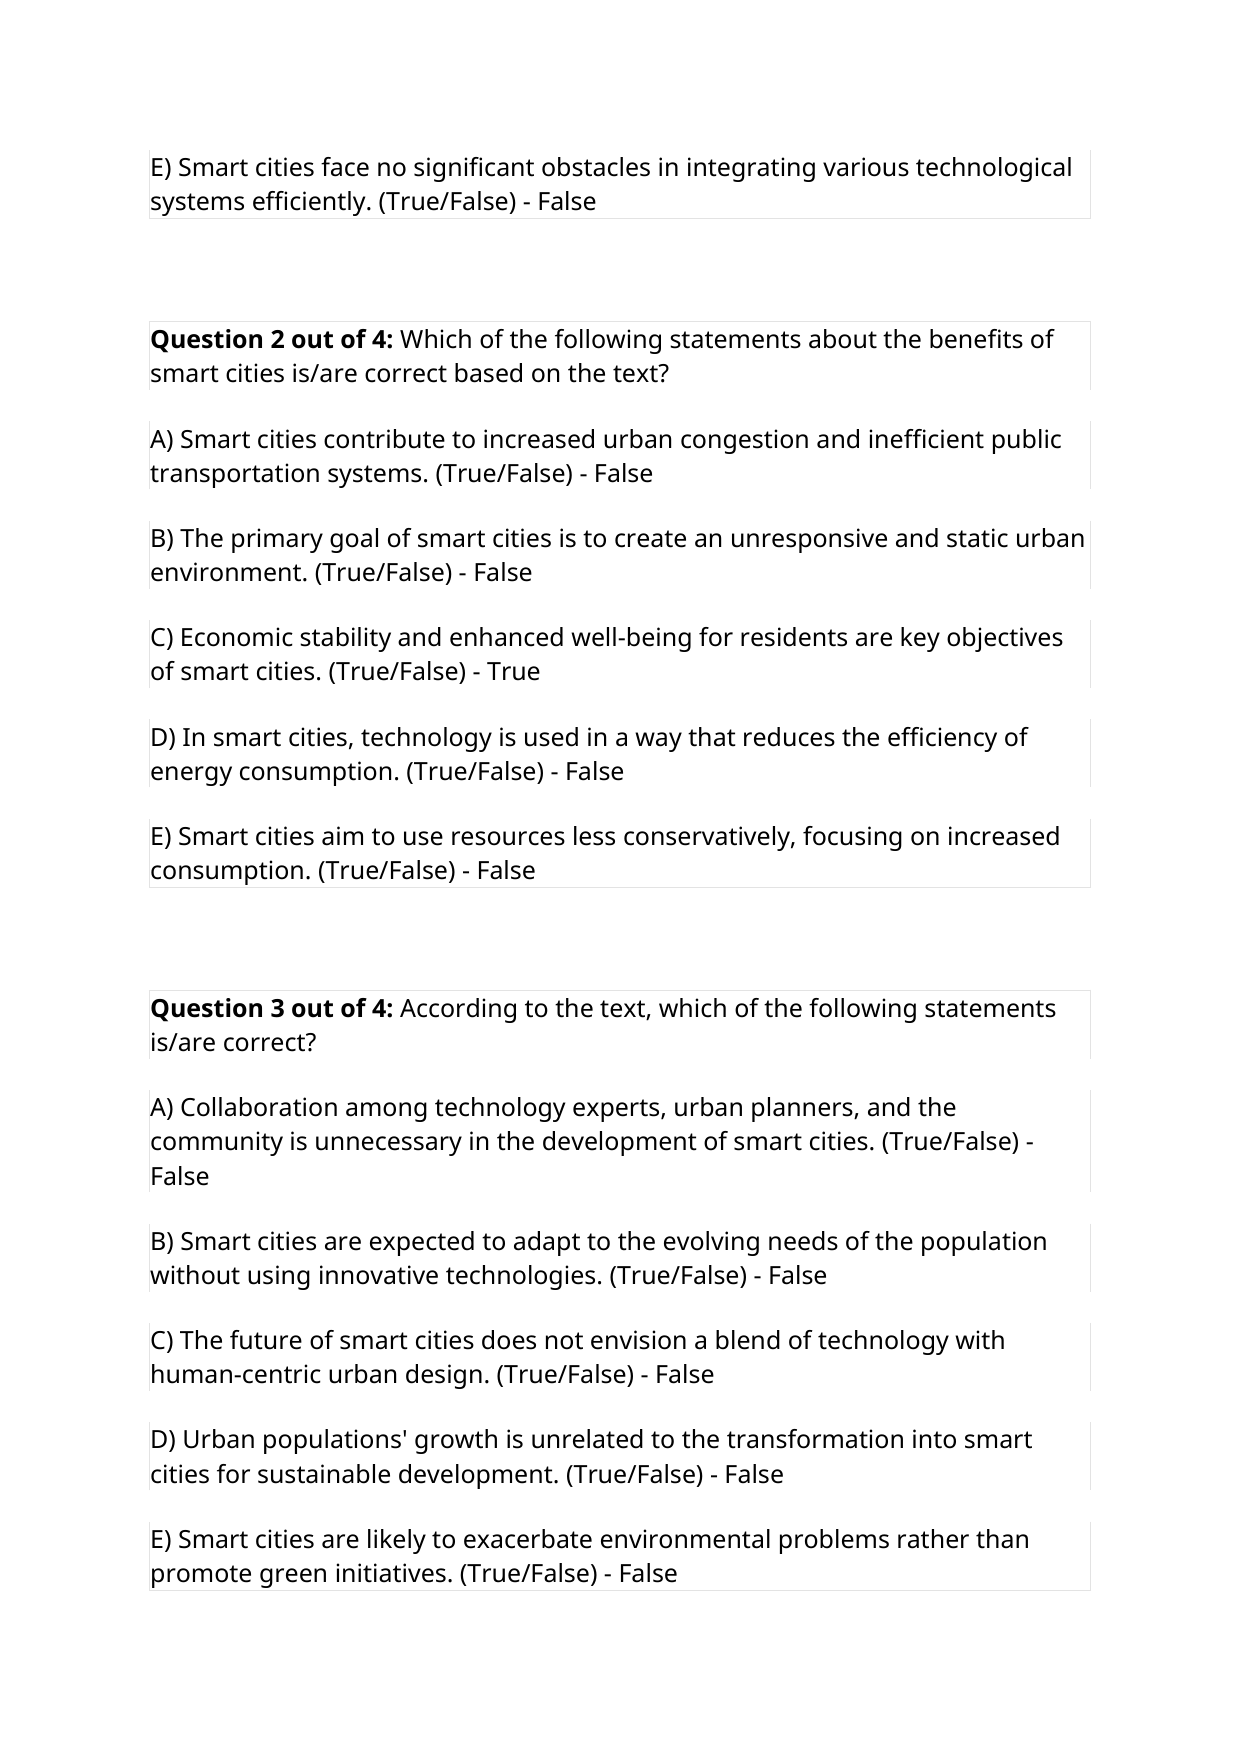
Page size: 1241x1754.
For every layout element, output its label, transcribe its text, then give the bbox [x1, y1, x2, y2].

text A) Smart cities contribute to increased urban congestion and inefficient public transportation systems. (True/False) - False [150, 421, 1090, 489]
text B) Smart cities are expected to adapt to the evolving needs of the population without using innovative technologies. (True/False) - False [149, 1223, 1090, 1292]
text B) The primary goal of smart cities is to create an unresponsive and static urban environment. (True/False) - False [150, 521, 1090, 589]
text C) Economic stability and enhanced well-being for residents are key objectives of smart cities. (True/False) - True [150, 620, 1090, 688]
text Question 2 out of 4: Which of the following statements about the benefits of smart cities is/are correct based on the text? [150, 322, 1090, 390]
text E) Smart cities are likely to exacerbate environmental problems rather than promote green initiatives. (True/False) - False [150, 1522, 1090, 1590]
text E) Smart cities face no significant obstacles in integrating various technological systems efficiently. (True/False) - False [150, 150, 1090, 218]
text A) Collaboration among technology experts, urban planners, and the community is unnecessary in the development of smart cities. (True/False) - False [150, 1090, 1090, 1192]
text Question 3 out of 4: According to the text, which of the following statements is/are correct? [150, 991, 1090, 1059]
text E) Smart cities aim to use resources less conservatively, focusing on increased consumption. (True/False) - False [150, 819, 1090, 887]
text D) In smart cities, technology is used in a way that reduces the efficiency of energy consumption. (True/False) - False [150, 719, 1090, 787]
text D) Urban populations' growth is unrelated to the transformation into smart cities for sustainable development. (True/False) - False [150, 1422, 1090, 1490]
text C) The future of smart cities does not envision a blend of technology with human-centric urban design. (True/False) - False [150, 1323, 1090, 1391]
